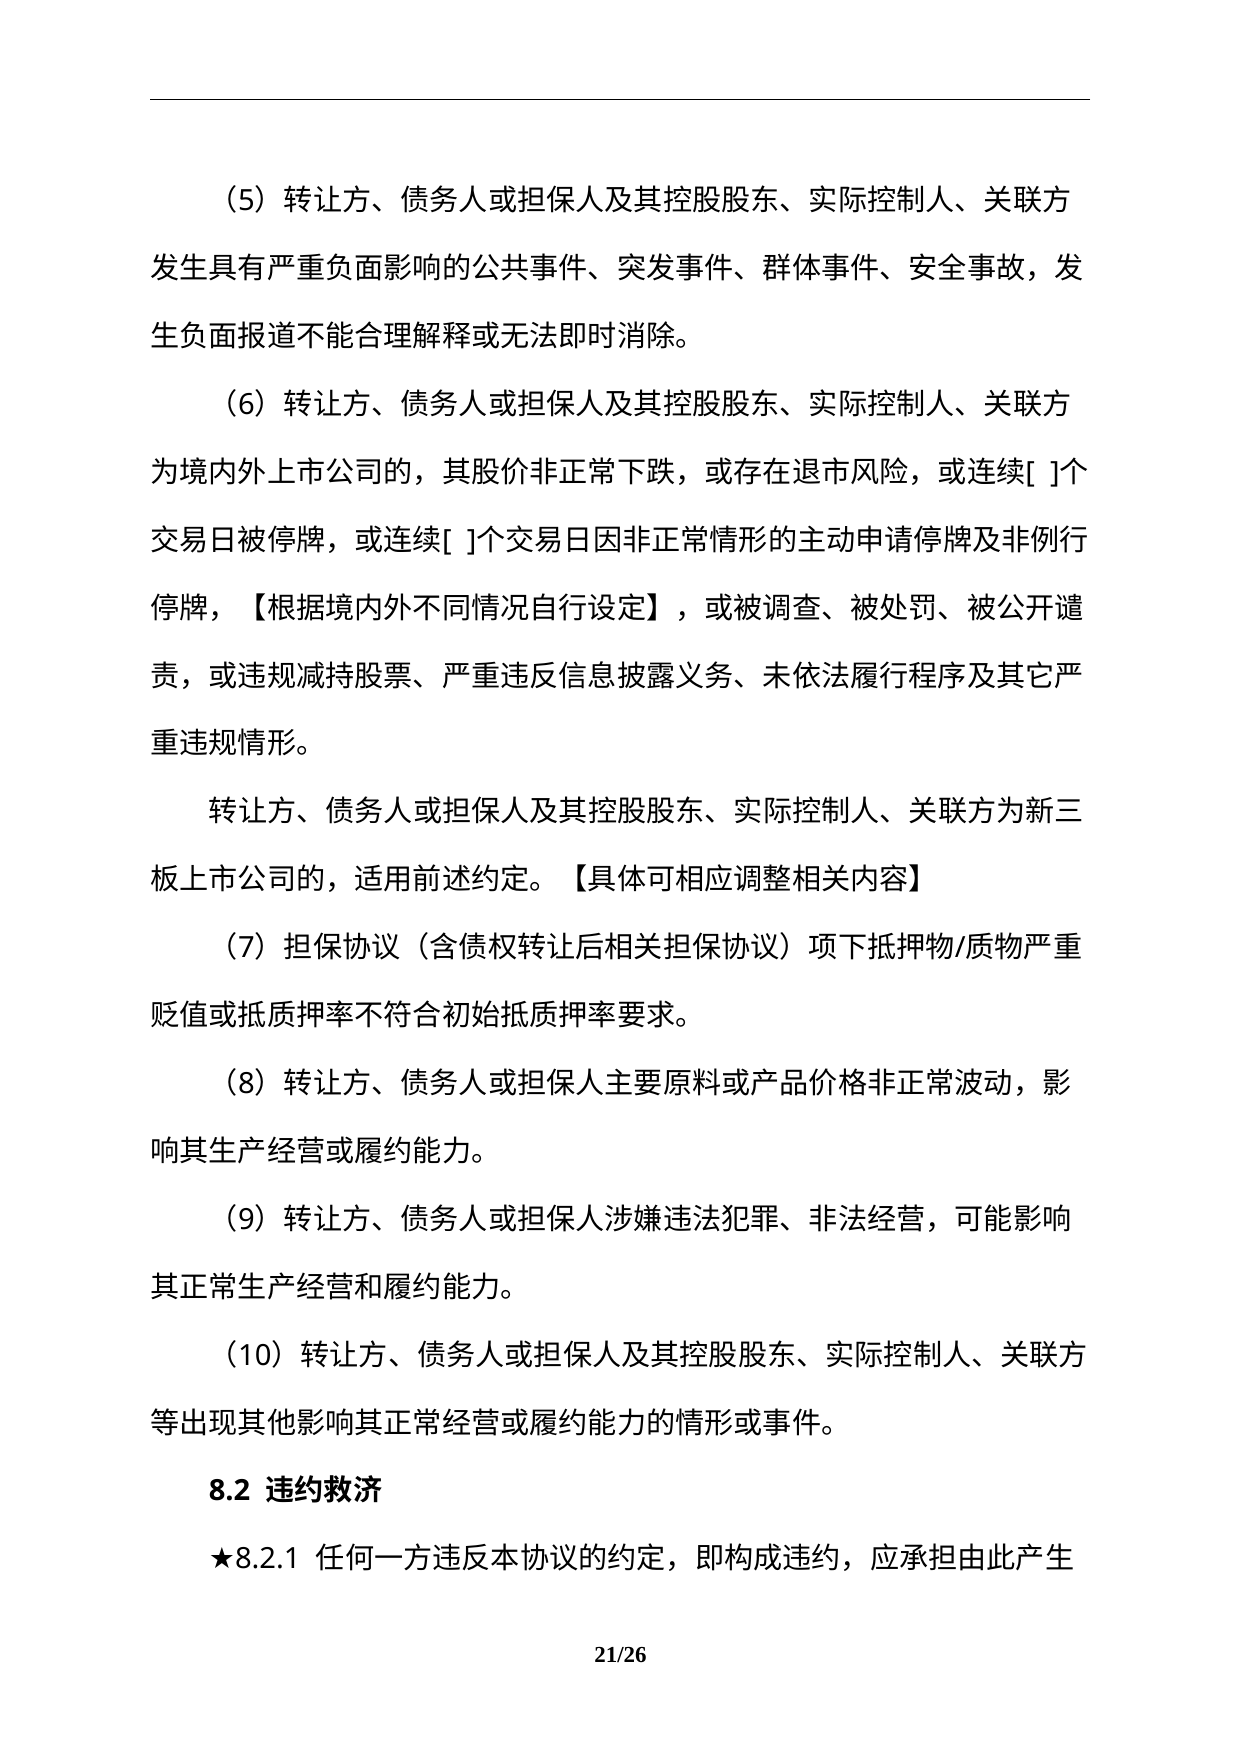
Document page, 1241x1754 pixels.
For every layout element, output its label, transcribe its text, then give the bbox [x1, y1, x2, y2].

text （7）担保协议（含债权转让后相关担保协议）项下抵押物/质物严重贬值或抵质押率不符合初始抵质押率要求。 [150, 911, 1090, 1047]
text （8）转让方、债务人或担保人主要原料或产品价格非正常波动，影响其生产经营或履约能力。 [150, 1047, 1090, 1183]
text （9）转让方、债务人或担保人涉嫌违法犯罪、非法经营，可能影响其正常生产经营和履约能力。 [150, 1183, 1090, 1318]
text （5）转让方、债务人或担保人及其控股股东、实际控制人、关联方发生具有严重负面影响的公共事件、突发事件、群体事件、安全事故，发生负面报道不能合理解释或无法即时消除。 [150, 164, 1090, 368]
text （6）转让方、债务人或担保人及其控股股东、实际控制人、关联方为境内外上市公司的，其股价非正常下跌，或存在退市风险，或连续[ ]个交易日被停牌，或连续[ ]个交易日因非正常情形的主动申请停牌及非例行停牌，【根据境内外不同情况自行设定】，或被调查、被处罚、被公开谴责，或违规减持股票、严重违反信息披露义务、未依法履行程序及其它严重违规情形。 [150, 368, 1090, 775]
text 8.2 违约救济 [150, 1454, 1090, 1522]
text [150, 1522, 1090, 1590]
text 转让方、债务人或担保人及其控股股东、实际控制人、关联方为新三板上市公司的，适用前述约定。【具体可相应调整相关内容】 [150, 775, 1090, 911]
text （10）转让方、债务人或担保人及其控股股东、实际控制人、关联方等出现其他影响其正常经营或履约能力的情形或事件。 [150, 1318, 1090, 1454]
